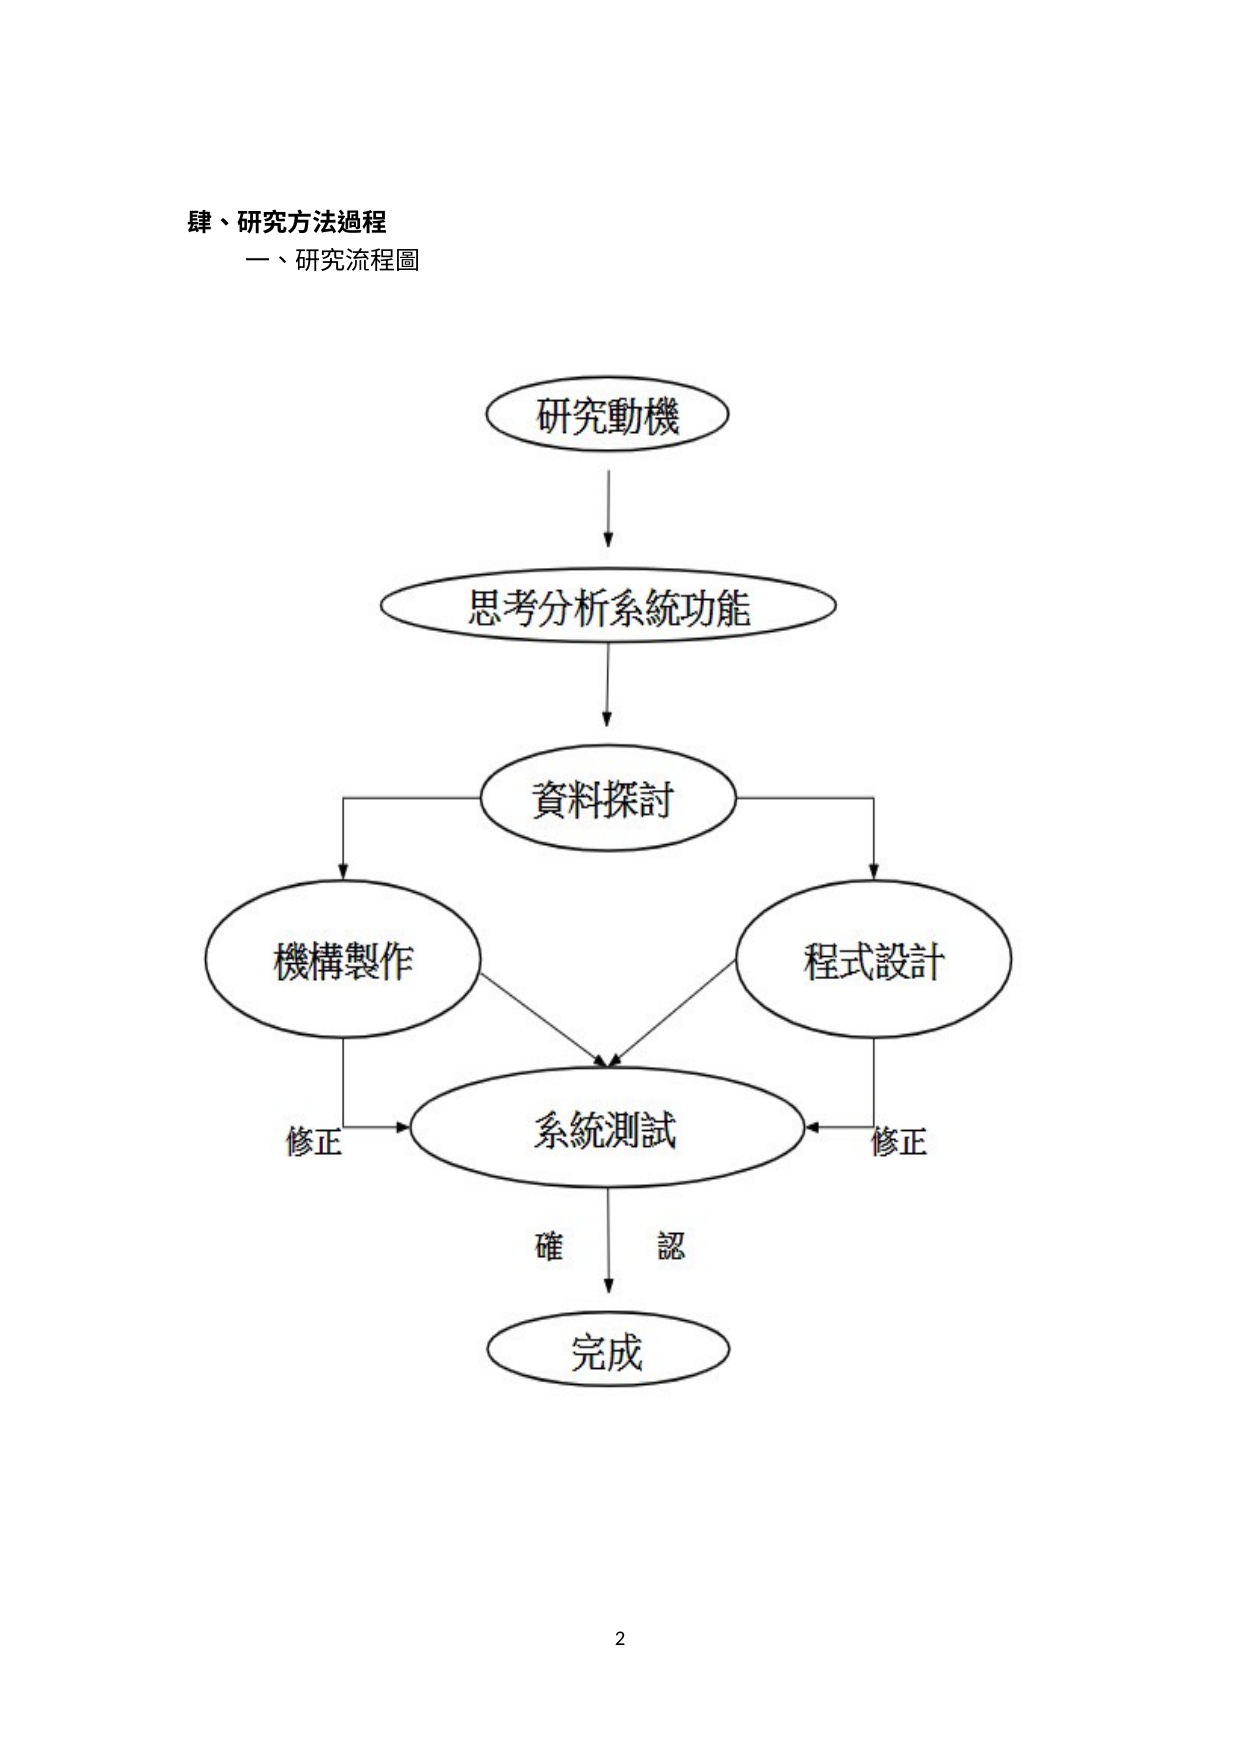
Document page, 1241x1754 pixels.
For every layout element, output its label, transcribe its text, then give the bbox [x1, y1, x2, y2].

picture [200, 361, 1023, 1558]
text 肆、研究方法過程 [187, 202, 1053, 239]
text 一、研究流程圖 [187, 239, 1053, 277]
